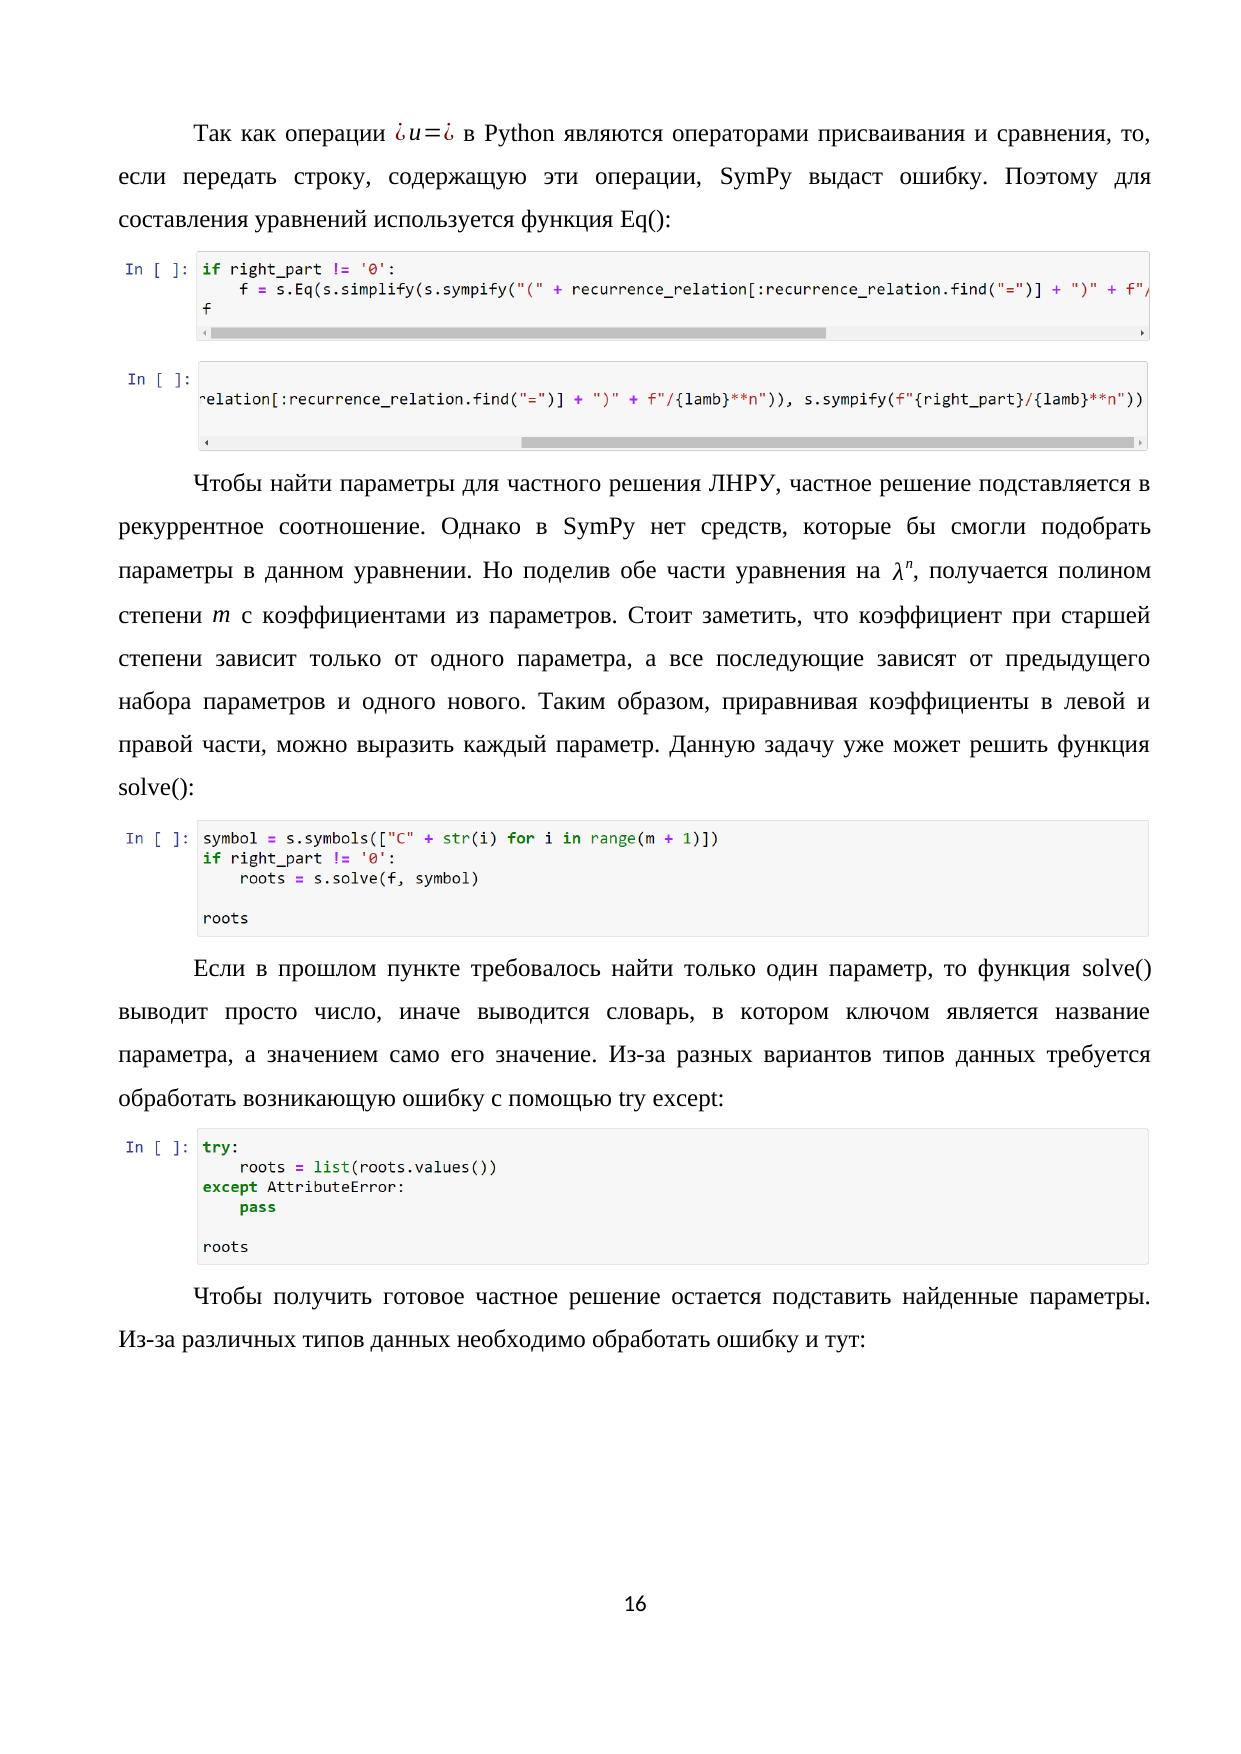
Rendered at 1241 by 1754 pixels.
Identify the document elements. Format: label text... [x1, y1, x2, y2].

picture [118, 1125, 1152, 1268]
picture [118, 247, 1152, 344]
text Чтобы найти параметры для частного решения ЛНРУ, частное решение подставляется в рекуррентное соотношение. Однако в SymPy нет средств, которые бы смогли подобрать параметры в данном уравнении. Но поделив обе части уравнения на , получается полином степени с коэффициентами из параметров. Стоит заметить, что коэффициент при старшей степени зависит только от одного параметра, а все последующие зависят от предыдущего набора параметров и одного нового. Таким образом, приравнивая коэффициенты в левой и правой части, можно выразить каждый параметр. Данную задачу уже может решить функция solve(): [118, 468, 1152, 801]
picture [118, 815, 1152, 940]
picture [118, 357, 1152, 455]
text Так как операции в Python являются операторами присваивания и сравнения, то, если передать строку, содержащую эти операции, SymPy выдаст ошибку. Поэтому для составления уравнений используется функция Eq(): [118, 118, 1152, 233]
text Если в прошлом пункте требовалось найти только один параметр, то функция solve() выводит просто число, иначе выводится словарь, в котором ключом является название параметра, а значением само его значение. Из-за разных вариантов типов данных требуется обработать возникающую ошибку с помощью try except: [118, 953, 1152, 1111]
text Чтобы получить готовое частное решение остается подставить найденные параметры. Из-за различных типов данных необходимо обработать ошибку и тут: [118, 1281, 1152, 1353]
